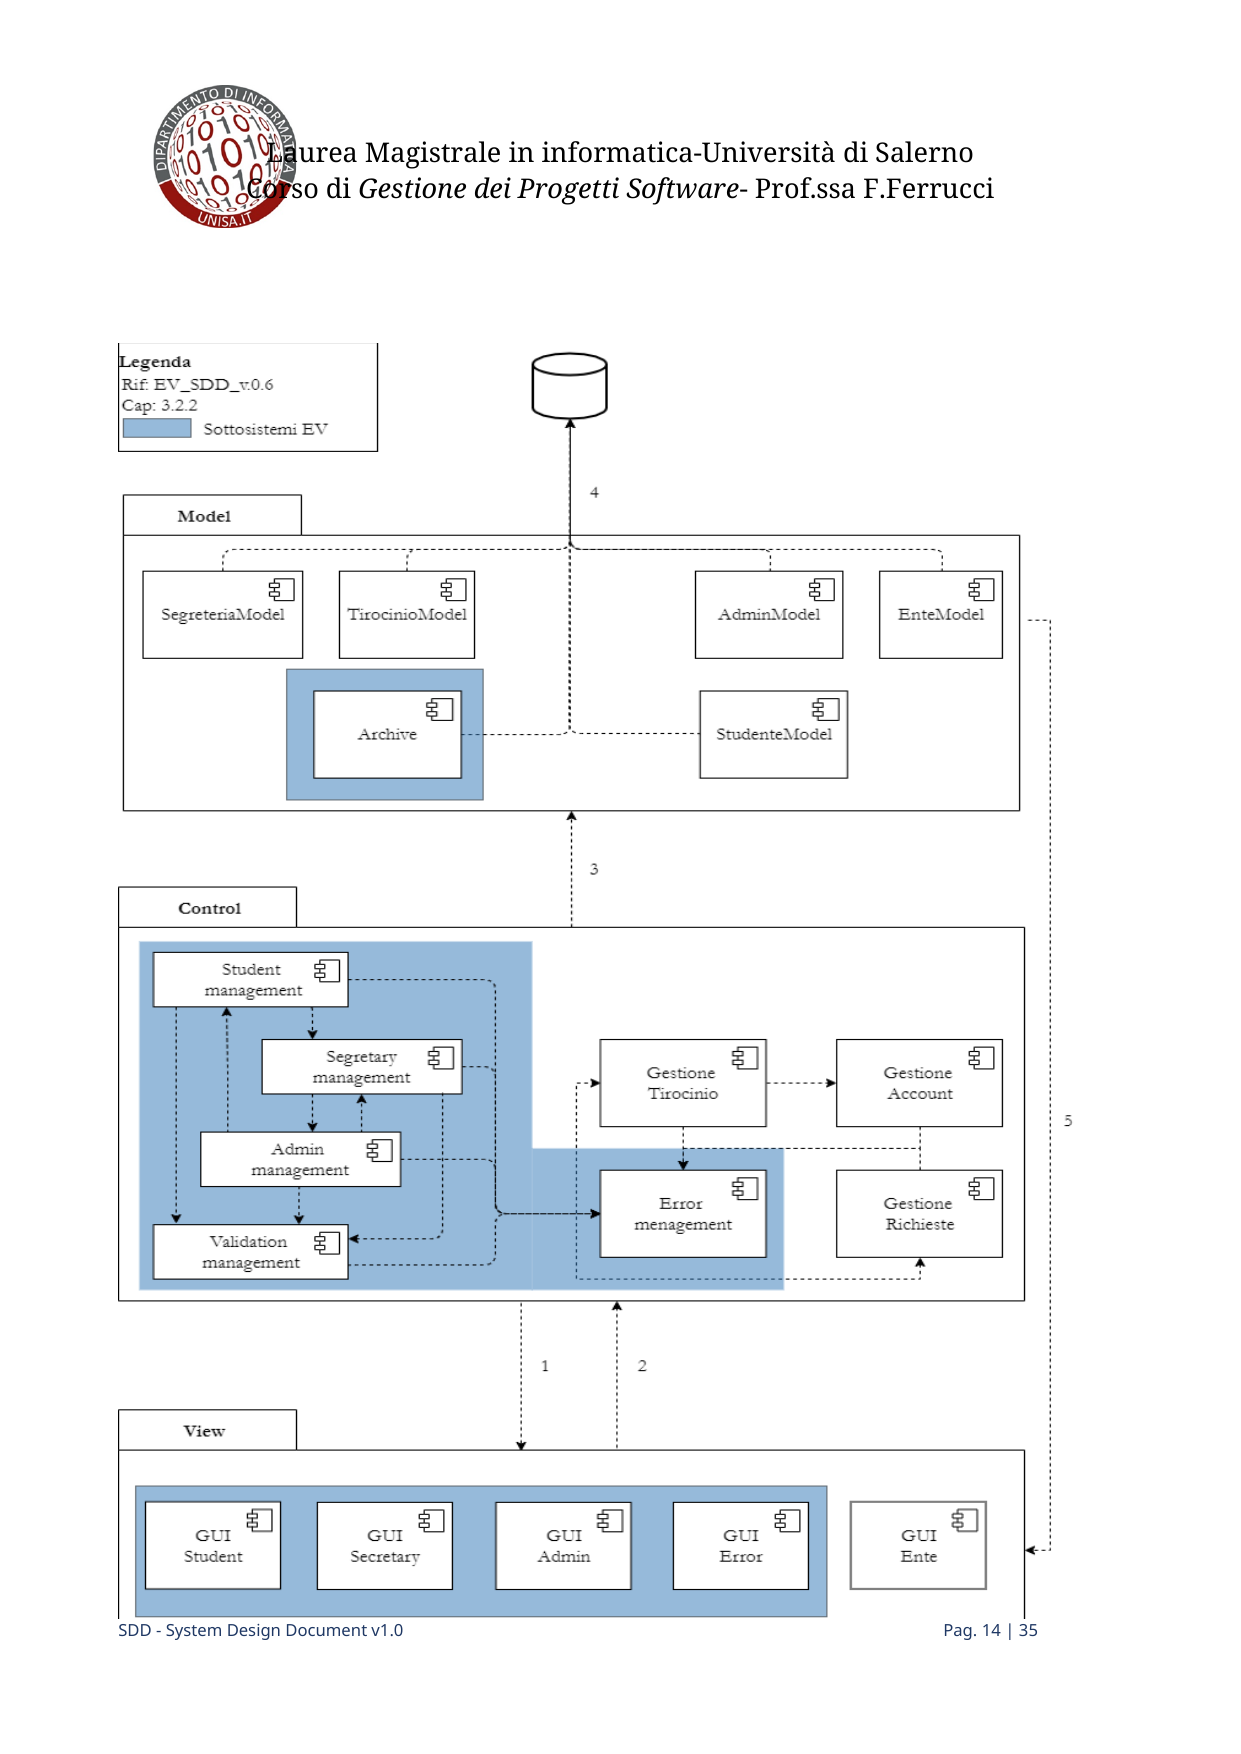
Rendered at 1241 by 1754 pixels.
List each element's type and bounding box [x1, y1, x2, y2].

picture [153, 85, 297, 228]
picture [118, 343, 1093, 1619]
